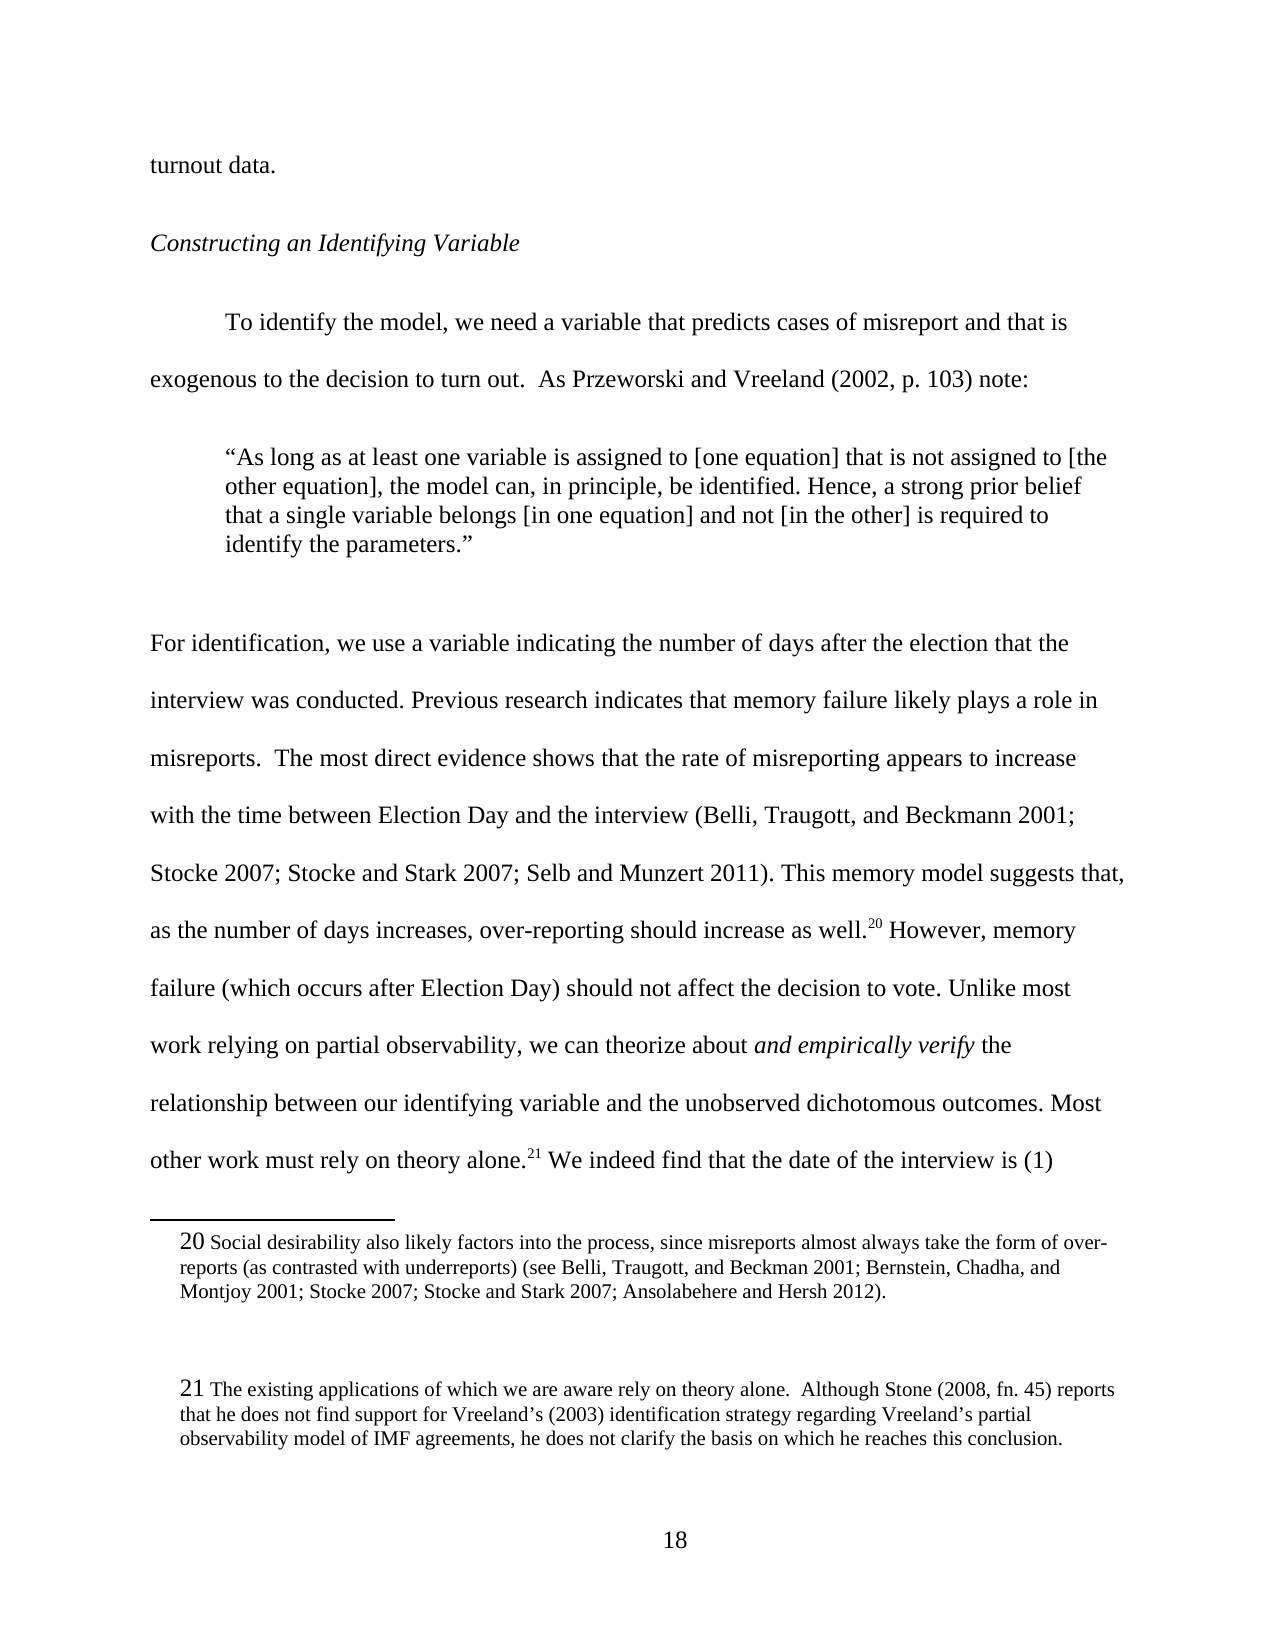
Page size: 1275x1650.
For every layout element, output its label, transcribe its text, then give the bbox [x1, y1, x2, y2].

text “As long as at least one variable is assigned to [one equation] that is not assigned to [the other equation], the model can, in principle, be identified. Hence, a strong prior belief that a single variable belongs [in one equation] and not [in the other] is required to identify the parameters.” [225, 442, 1125, 557]
subtitle Constructing an Identifying Variable [150, 228, 1125, 257]
text We now turn to the empirical analysis. Our goal is two-fold:1) assess the differences in the inferences from the typical approach in the literature (i.e., using self-reports as a measure of actually turning out) and the inferences from the partial observability model, and 2) compare the inferences from both approaches to the approximately correct inferences made from validated turnout data. [150, 150, 1125, 179]
text To identify the model, we need a variable that predicts cases of misreport and that is exogenous to the decision to turn out. As Przeworski and Vreeland (2002, p. 103) note: [150, 307, 1125, 393]
